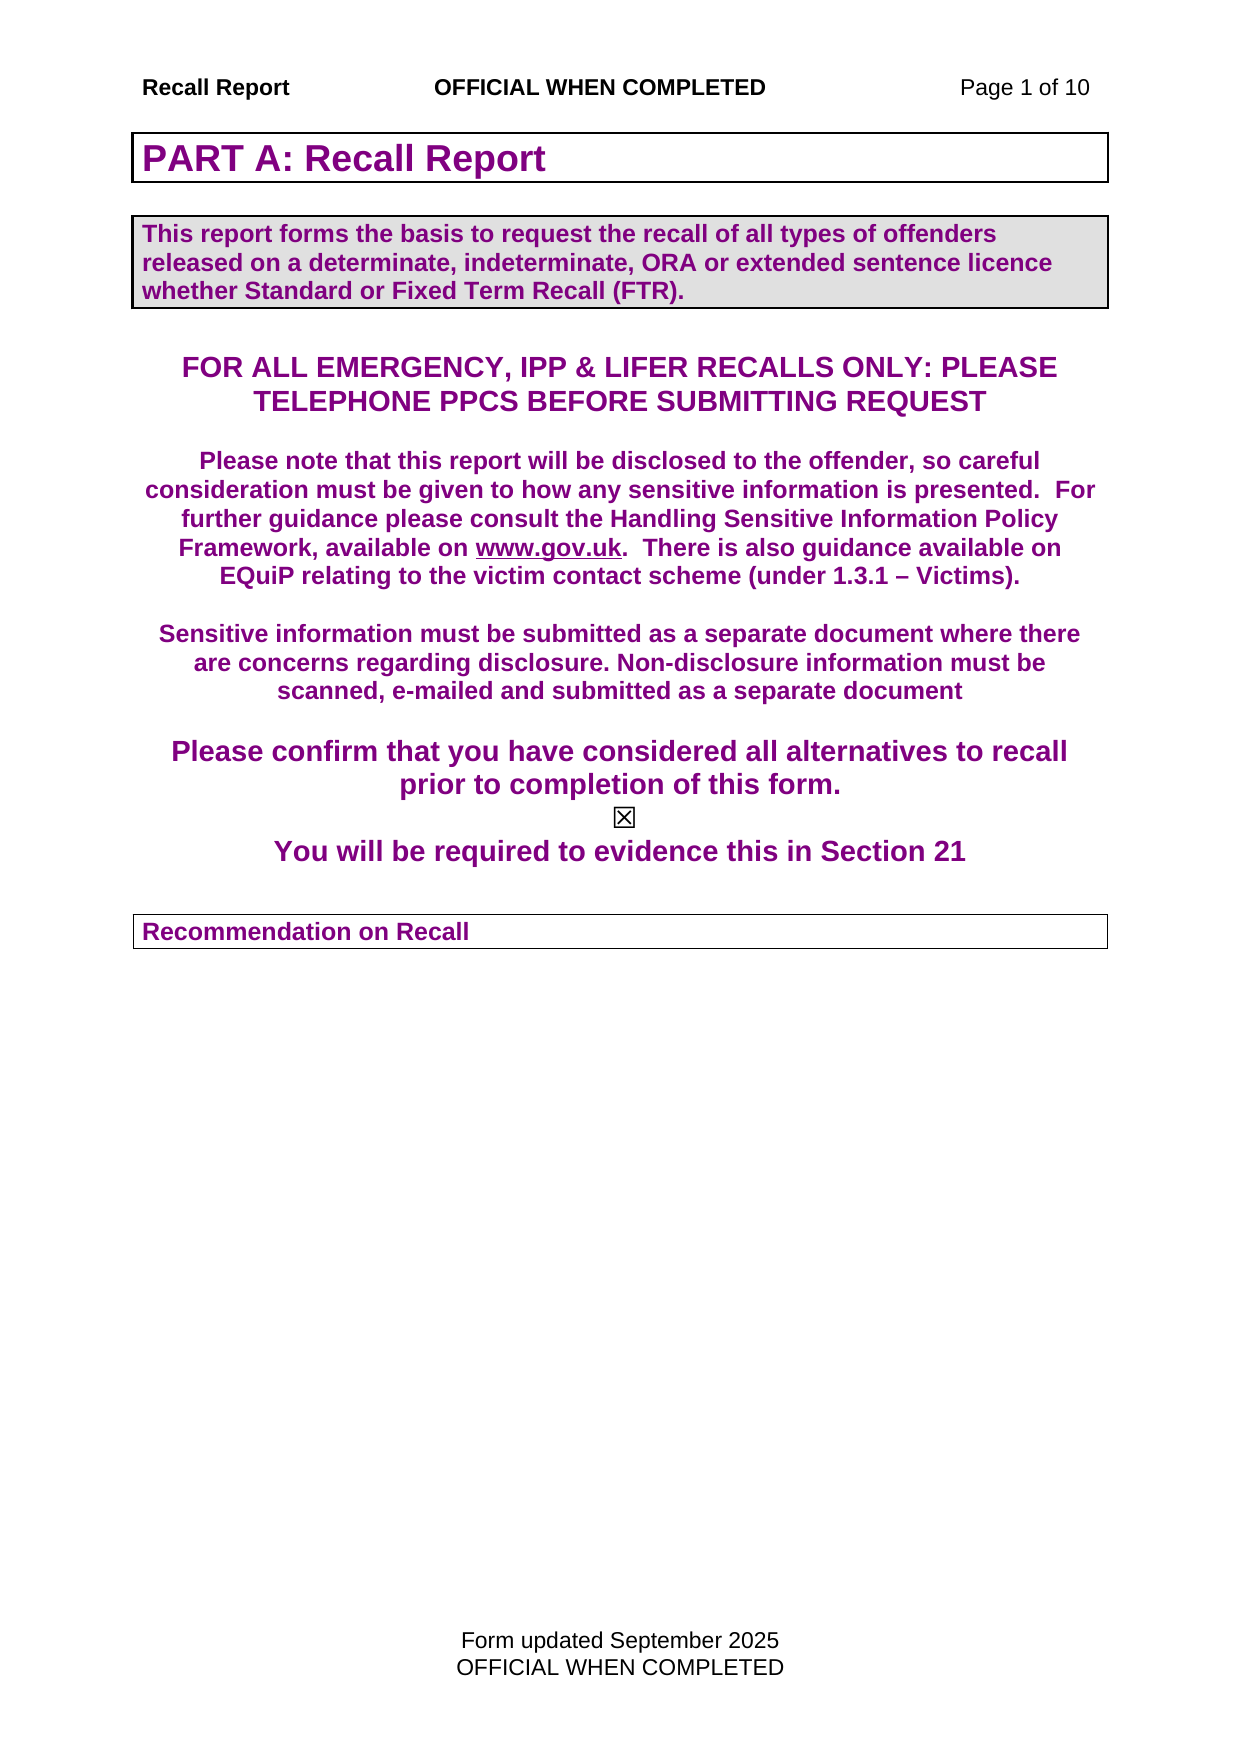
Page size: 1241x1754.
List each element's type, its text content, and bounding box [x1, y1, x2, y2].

text Recommendation on Recall [134, 915, 1107, 948]
text You will be required to evidence this in Section 21 [142, 834, 1098, 868]
text FOR ALL EMERGENCY, IPP & LIFER RECALLS ONLY: PLEASE TELEPHONE PPCS BEFORE SUBMITTING REQUEST [142, 351, 1098, 418]
text Please confirm that you have considered all alternatives to recall prior to completion of this form. [142, 734, 1098, 801]
text Please note that this report will be disclosed to the offender, so careful consideration must be given to how any sensitive information is presented. For further guidance please consult the Handling Sensitive Information Policy Framework, available on www.gov.uk. There is also guidance available on EQuiP relating to the victim contact scheme (under 1.3.1 – Victims). [142, 446, 1098, 590]
text Sensitive information must be submitted as a separate document where there are concerns regarding disclosure. Non-disclosure information must be scanned, e-mailed and submitted as a separate document [142, 619, 1098, 705]
text This report forms the basis to request the recall of all types of offenders released on a determinate, indeterminate, ORA or extended sentence licence whether Standard or Fixed Term Recall (FTR). [134, 217, 1107, 307]
text ☒ [142, 801, 1098, 834]
text PART A: Recall Report [134, 134, 1107, 181]
